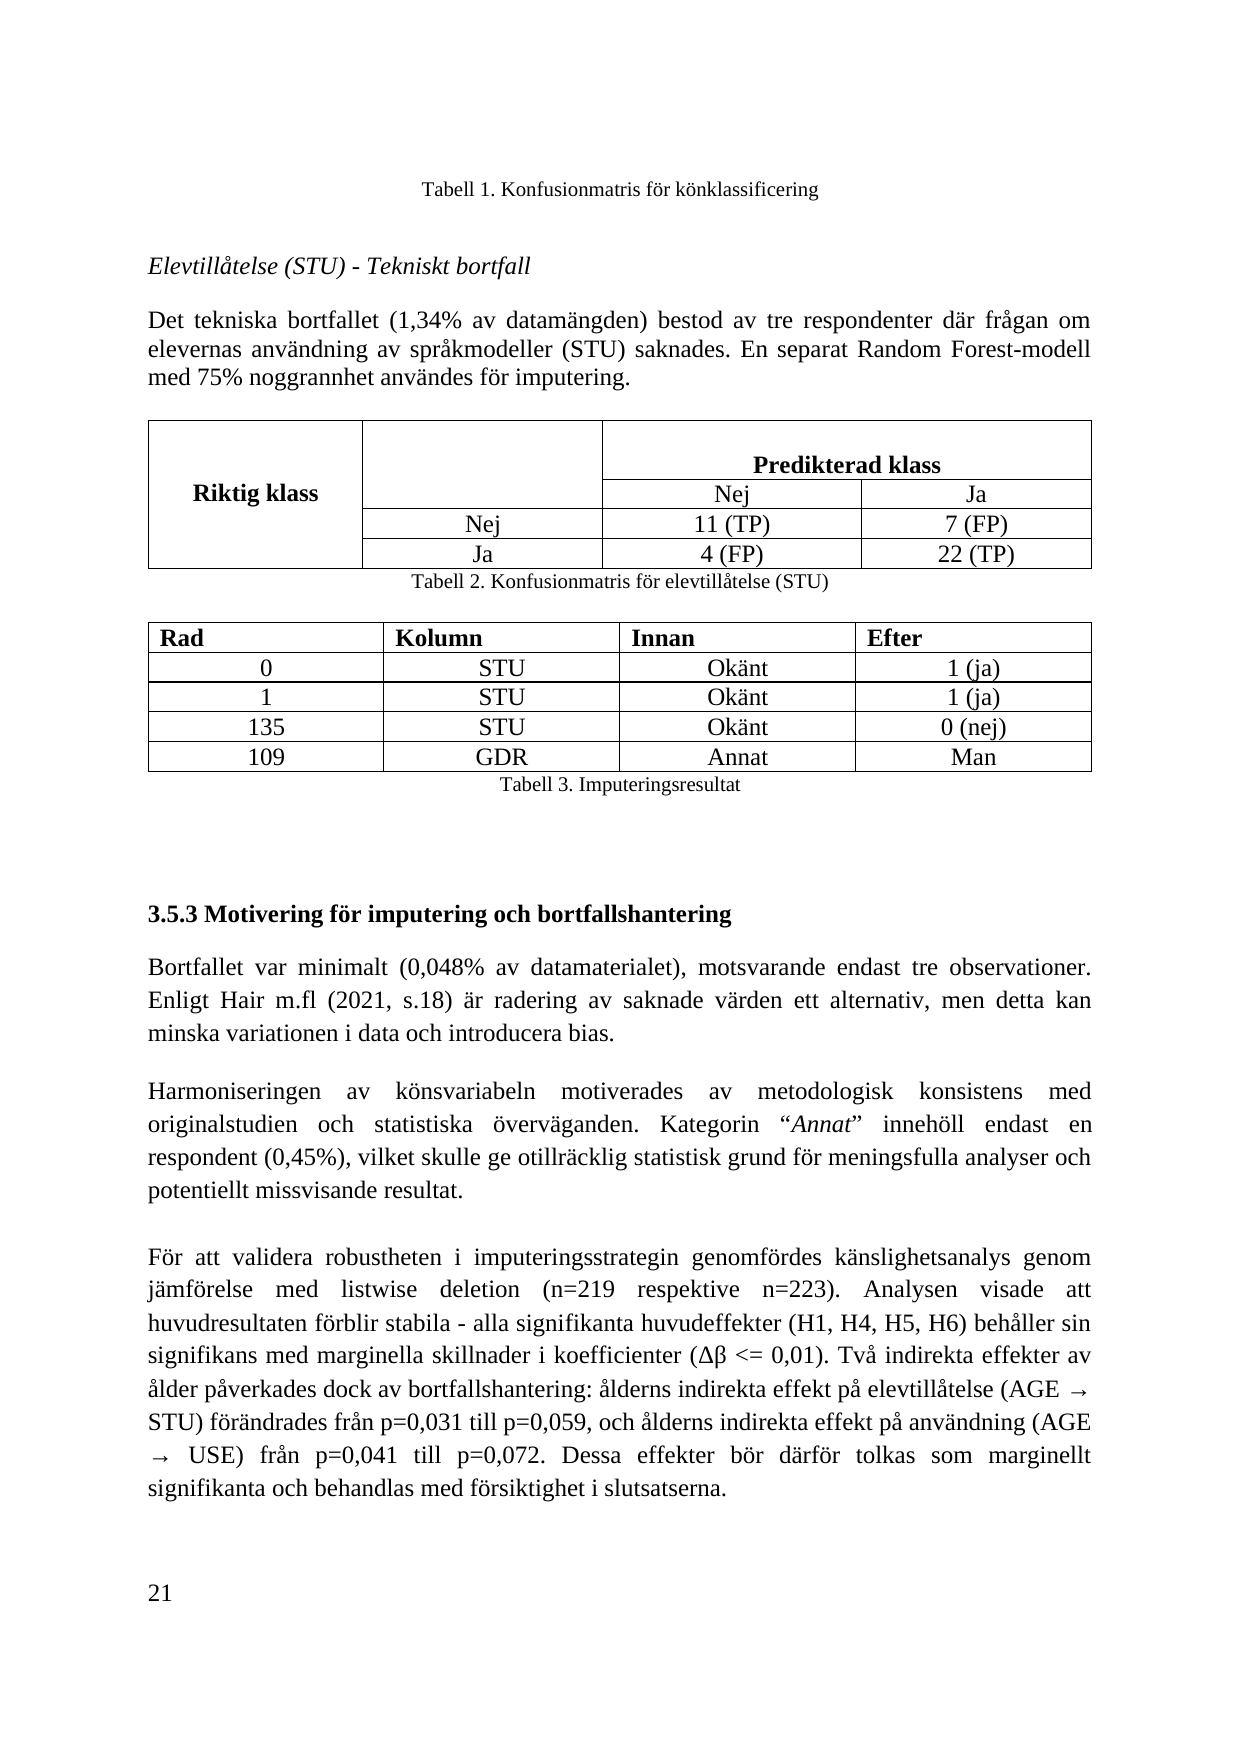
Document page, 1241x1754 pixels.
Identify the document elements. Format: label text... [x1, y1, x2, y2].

table_cell 109 [149, 742, 383, 771]
table_header Predikterad klass [603, 421, 1091, 478]
table_cell 22 (TP) [862, 539, 1091, 568]
table_cell 11 (TP) [603, 509, 861, 538]
table_cell 1 (ja) [856, 653, 1091, 681]
text Harmoniseringen av könsvariabeln motiverades av metodologisk konsistens med originalstudien och statistiska överväganden. Kategorin “Annat” innehöll endast en respondent (0,45%), vilket skulle ge otillräcklig statistisk grund för meningsfulla analyser och potentiellt missvisande resultat. För att validera robustheten i imputeringsstrategin genomfördes känslighetsanalys genom jämförelse med listwise deletion (n=219 respektive n=223). Analysen visade att huvudresultaten förblir stabila - alla signifikanta huvudeffekter (H1, H4, H5, H6) behåller sin signifikans med marginella skillnader i koefficienter (Δβ <= 0,01). Två indirekta effekter av ålder påverkades dock av bortfallshantering: ålderns indirekta effekt på elevtillåtelse (AGE → STU) förändrades från p=0,031 till p=0,059, och ålderns indirekta effekt på användning (AGE → USE) från p=0,041 till p=0,072. Dessa effekter bör därför tolkas som marginellt signifikanta och behandlas med försiktighet i slutsatserna. [148, 1076, 1092, 1501]
table_cell 1 [149, 683, 383, 711]
table_header Rad [149, 623, 383, 652]
table_cell STU [384, 712, 619, 741]
table_cell 7 (FP) [862, 509, 1091, 538]
table_cell Nej [363, 509, 602, 538]
table_cell Okänt [620, 683, 855, 711]
table_cell STU [384, 653, 619, 681]
table_header [363, 421, 602, 508]
table_cell 4 (FP) [603, 539, 861, 568]
table_header Innan [620, 623, 855, 652]
table_cell Ja [862, 480, 1091, 508]
text Bortfallet var minimalt (0,048% av datamaterialet), motsvarande endast tre observationer. Enligt Hair m.fl (2021, s.18) är radering av saknade värden ett alternativ, men detta kan minska variationen i data och introducera bias. [148, 952, 1092, 1047]
subtitle 3.5.3 Motivering för imputering och bortfallshantering [148, 899, 1092, 927]
table_cell Ja [363, 539, 602, 568]
table_cell Nej [603, 480, 861, 508]
text Tabell 3. Imputeringsresultat [148, 772, 1092, 824]
text Tabell 1. Konfusionmatris för könklassificering [148, 177, 1092, 201]
table_header Riktig klass [149, 421, 362, 568]
table_header Efter [856, 623, 1091, 652]
table_cell STU [384, 683, 619, 711]
table_header Kolumn [384, 623, 619, 652]
table_cell Okänt [620, 653, 855, 681]
table_cell Annat [620, 742, 855, 771]
table_cell Man [856, 742, 1091, 771]
text Tabell 2. Konfusionmatris för elevtillåtelse (STU) [148, 569, 1092, 622]
table_cell Okänt [620, 712, 855, 741]
table_cell 135 [149, 712, 383, 741]
table_cell GDR [384, 742, 619, 771]
text Det tekniska bortfallet (1,34% av datamängden) bestod av tre respondenter där frågan om elevernas användning av språkmodeller (STU) saknades. En separat Random Forest-modell med 75% noggrannhet användes för imputering. [148, 305, 1092, 420]
table_cell 0 [149, 653, 383, 681]
subtitle Elevtillåtelse (STU) - Tekniskt bortfall [148, 251, 1092, 280]
table_cell 1 (ja) [856, 683, 1091, 711]
table_cell 0 (nej) [856, 712, 1091, 741]
